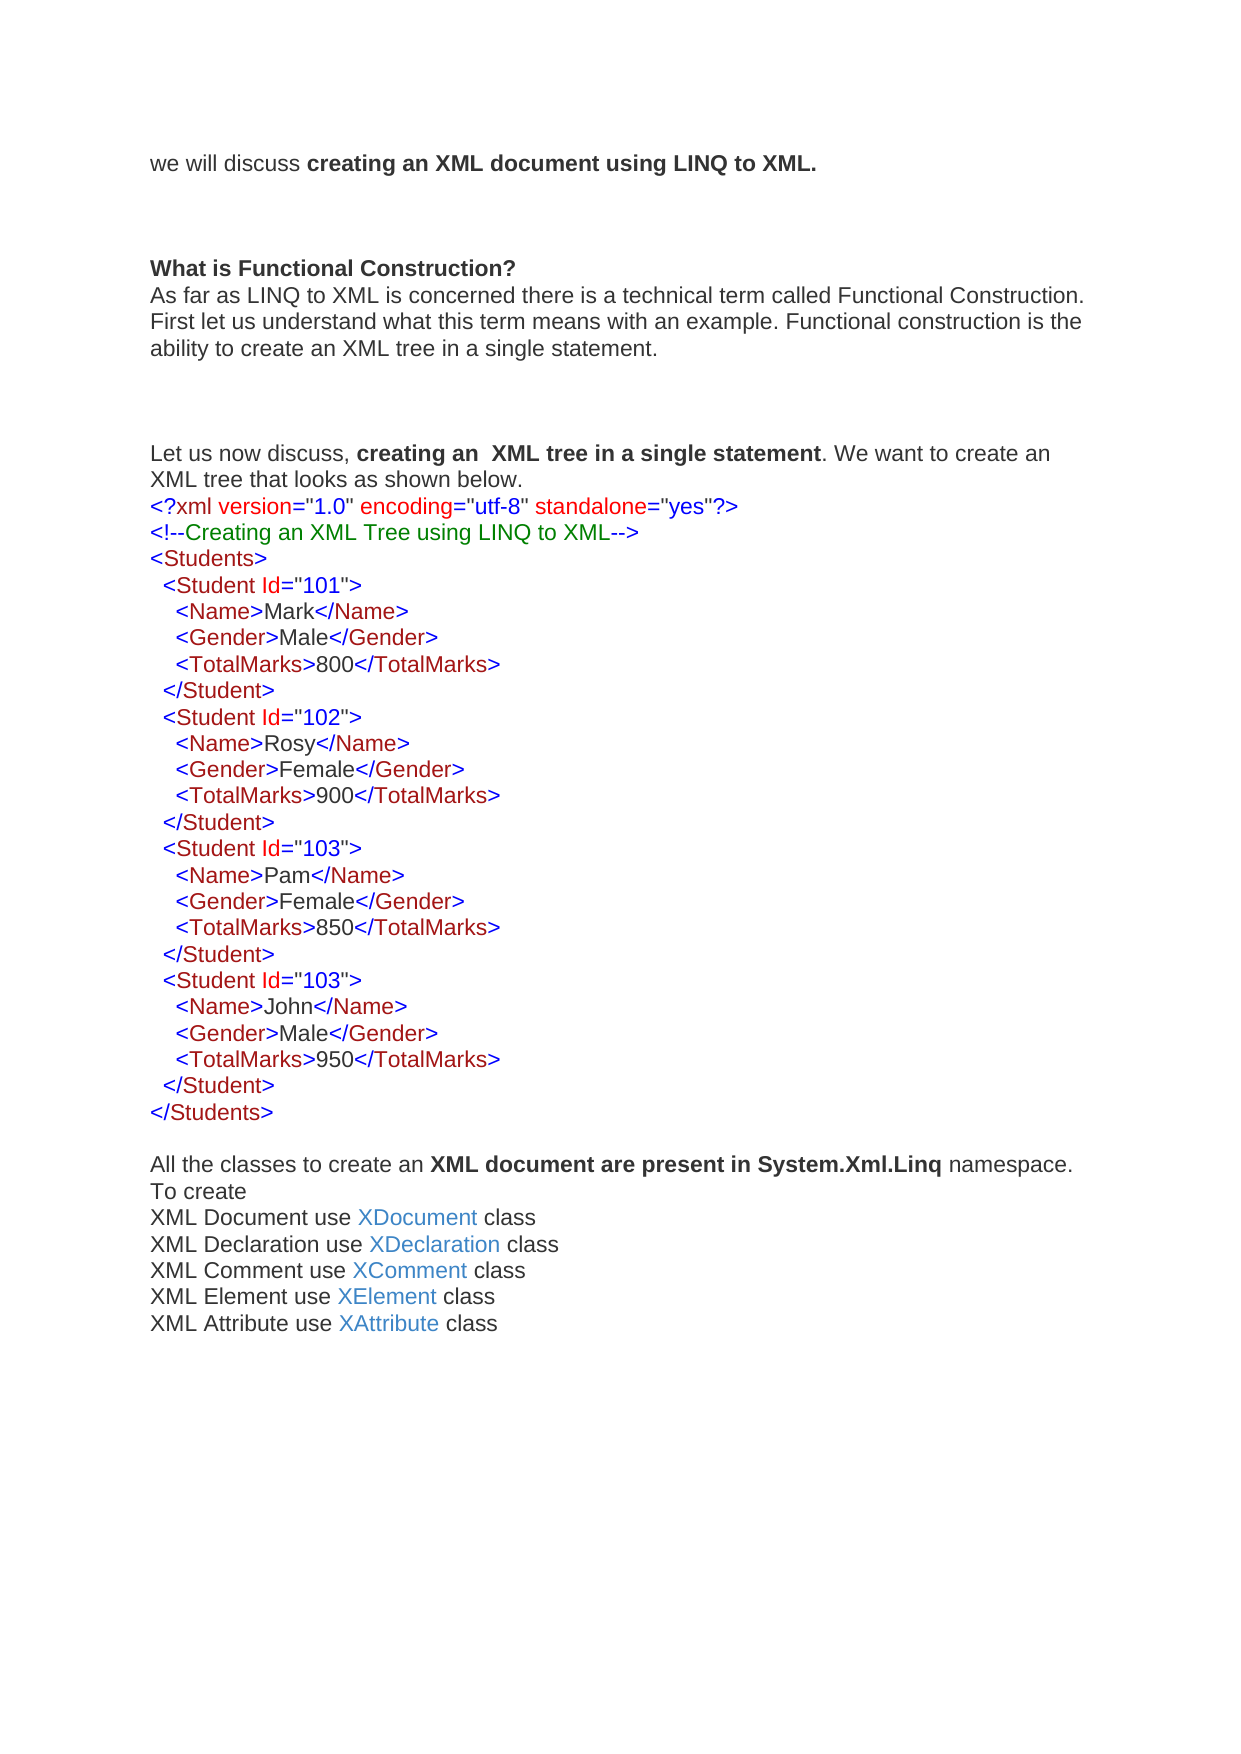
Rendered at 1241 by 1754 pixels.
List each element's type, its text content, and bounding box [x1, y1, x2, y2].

text <TotalMarks>800</TotalMarks> [150, 651, 1090, 677]
text <Name>Mark</Name> [150, 598, 1090, 624]
text <TotalMarks>850</TotalMarks> [150, 914, 1090, 941]
text <Gender>Female</Gender> [150, 756, 1090, 782]
text <TotalMarks>900</TotalMarks> [150, 782, 1090, 809]
text <Name>John</Name> [150, 993, 1090, 1020]
text <?xml version="1.0" encoding="utf-8" standalone="yes"?> [150, 493, 1090, 519]
text <Gender>Male</Gender> [150, 624, 1090, 651]
text </Student> [150, 677, 1090, 703]
text <Gender>Female</Gender> [150, 888, 1090, 914]
text </Student> [150, 941, 1090, 967]
text <Student Id="103"> [150, 835, 1090, 862]
text <Name>Pam</Name> [150, 862, 1090, 888]
text <Student Id="103"> [150, 967, 1090, 993]
text <Student Id="102"> [150, 703, 1090, 730]
text <Gender>Male</Gender> [150, 1020, 1090, 1046]
text <!--Creating an XML Tree using LINQ to XML--> [150, 519, 1090, 545]
text </Students> [150, 1099, 1090, 1125]
text </Student> [150, 1072, 1090, 1099]
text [150, 1125, 1090, 1336]
text <Name>Rosy</Name> [150, 730, 1090, 756]
text <TotalMarks>950</TotalMarks> [150, 1046, 1090, 1072]
text we will discuss creating an XML document using LINQ to XML. What is Functional Construction? As far as LINQ to XML is concerned there is a technical term called Functional Construction. First let us understand what this term means with an example. Functional construction is the ability to create an XML tree in a single statement. Let us now discuss, creating an XML tree in a single statement. We want to create an XML tree that looks as shown below. [150, 150, 1090, 493]
text </Student> [150, 809, 1090, 835]
text <Students> [150, 545, 1090, 572]
text <Student Id="101"> [150, 572, 1090, 598]
